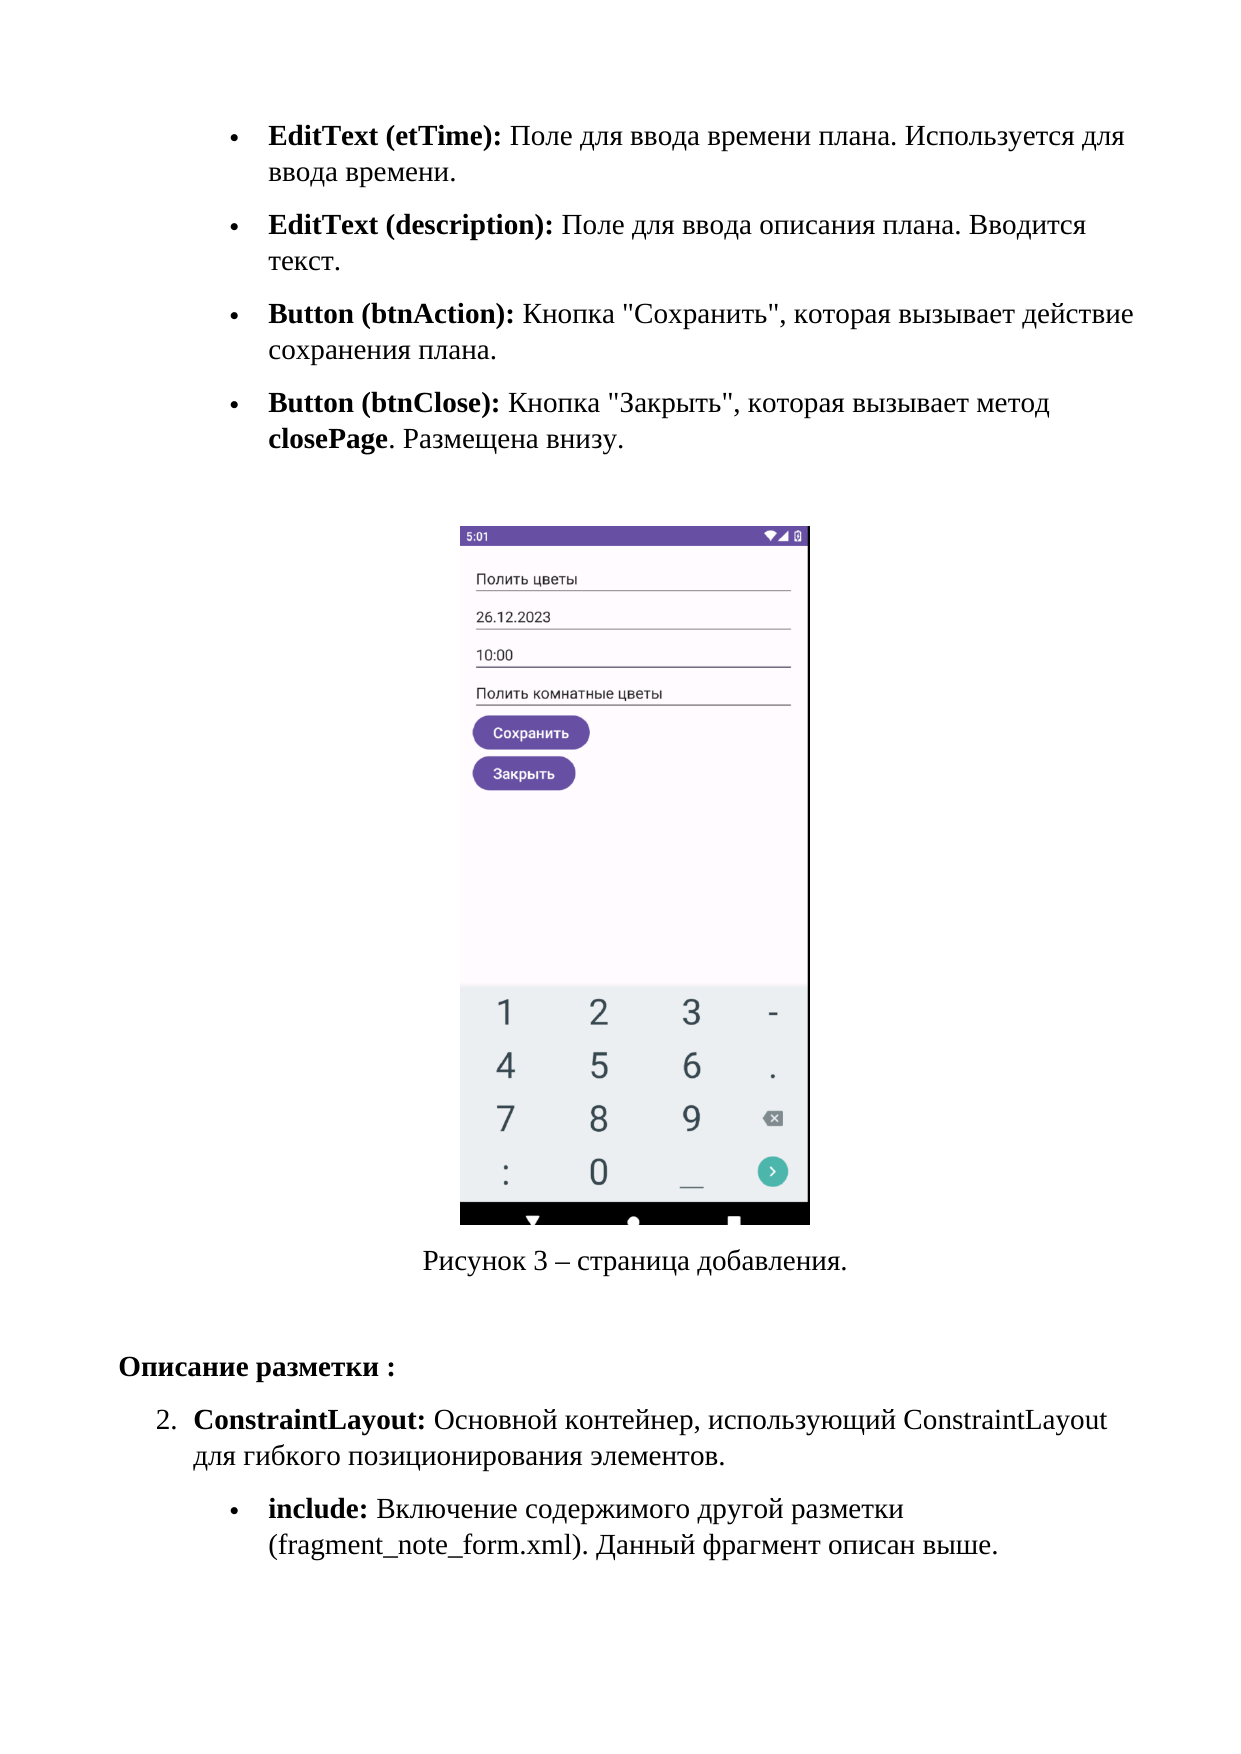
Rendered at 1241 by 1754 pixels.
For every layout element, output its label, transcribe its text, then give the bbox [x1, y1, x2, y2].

picture [460, 526, 810, 1225]
list EditText (etTime): Поле для ввода времени плана. Используется для ввода времени. [231, 118, 1152, 188]
list Button (btnClose): Кнопка "Закрыть", которая вызывает метод closePage. Размещена внизу. [231, 385, 1152, 455]
list Button (btnAction): Кнопка "Сохранить", которая вызывает действие сохранения плана. [231, 296, 1152, 366]
text Описание разметки : [118, 1349, 1152, 1383]
list include: Включение содержимого другой разметки (fragment_note_form.xml). Данный фрагмент описан выше. [231, 1491, 1152, 1561]
list ConstraintLayout: Основной контейнер, использующий ConstraintLayout для гибкого позиционирования элементов. [156, 1402, 1152, 1472]
list EditText (description): Поле для ввода описания плана. Вводится текст. [231, 207, 1152, 277]
text Рисунок 3 – страница добавления. [118, 1243, 1152, 1277]
